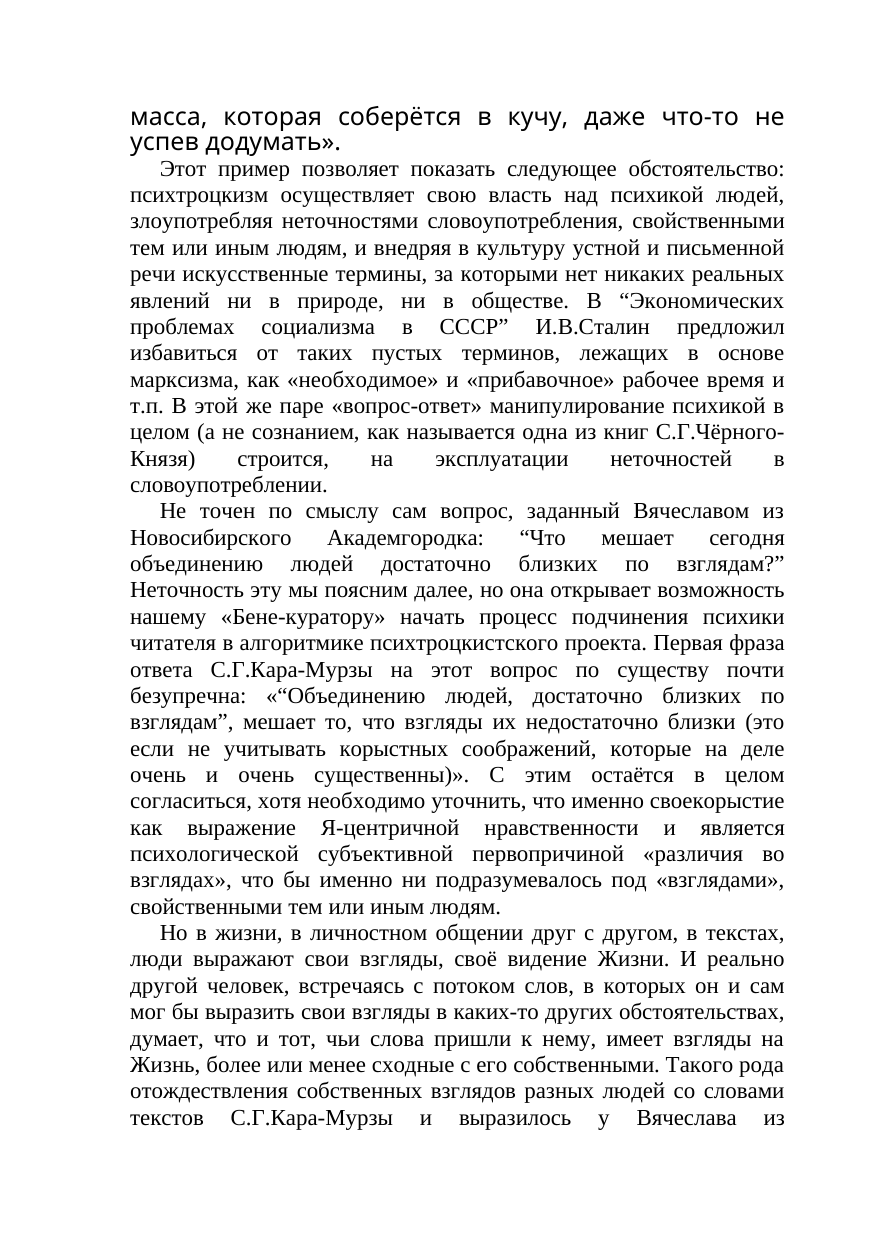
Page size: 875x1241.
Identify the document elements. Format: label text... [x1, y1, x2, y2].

text Этот пример позволяет показать следующее обстоятельство: психтроцкизм осуществляет свою власть над психикой людей, злоупотребляя неточностями словоупотребления, свойственными тем или иным людям, и внедряя в культуру устной и письменной речи искусственные термины, за которыми нет никаких реальных явлений ни в природе, ни в обществе. В “Экономических проблемах социализма в СССР” И.В.Сталин предложил избавиться от таких пустых терминов, лежащих в основе марксизма, как «необходимое» и «прибавочное» рабочее время и т.п. В этой же паре «вопрос-ответ» манипулирование психикой в целом (а не сознанием, как называется одна из книг С.Г.Чёрного-Князя) строится, на эксплуатации неточностей в словоупотреблении. [130, 155, 785, 497]
text Не точен по смыслу сам вопрос, заданный Вячеславом из Новосибирского Академгородка: “Что мешает сегодня объединению людей достаточно близких по взглядам?” Неточность эту мы поясним далее, но она открывает возможность нашему «Бене-куратору» начать процесс подчинения психики читателя в алгоритмике психтроцкистского проекта. Первая фраза ответа С.Г.Кара-Мурзы на этот вопрос по существу почти безупречна: «“Объединению людей, достаточно близких по взглядам”, мешает то, что взгляды их недостаточно близки (это если не учитывать корыстных соображений, которые на деле очень и очень существенны)». С этим остаётся в целом согласиться, хотя необходимо уточнить, что именно своекорыстие как выражение Я-центричной нравственности и является психологической субъективной первопричиной «различия во взглядах», что бы именно ни подразумевалось под «взглядами», свойственными тем или иным людям. [130, 497, 785, 919]
